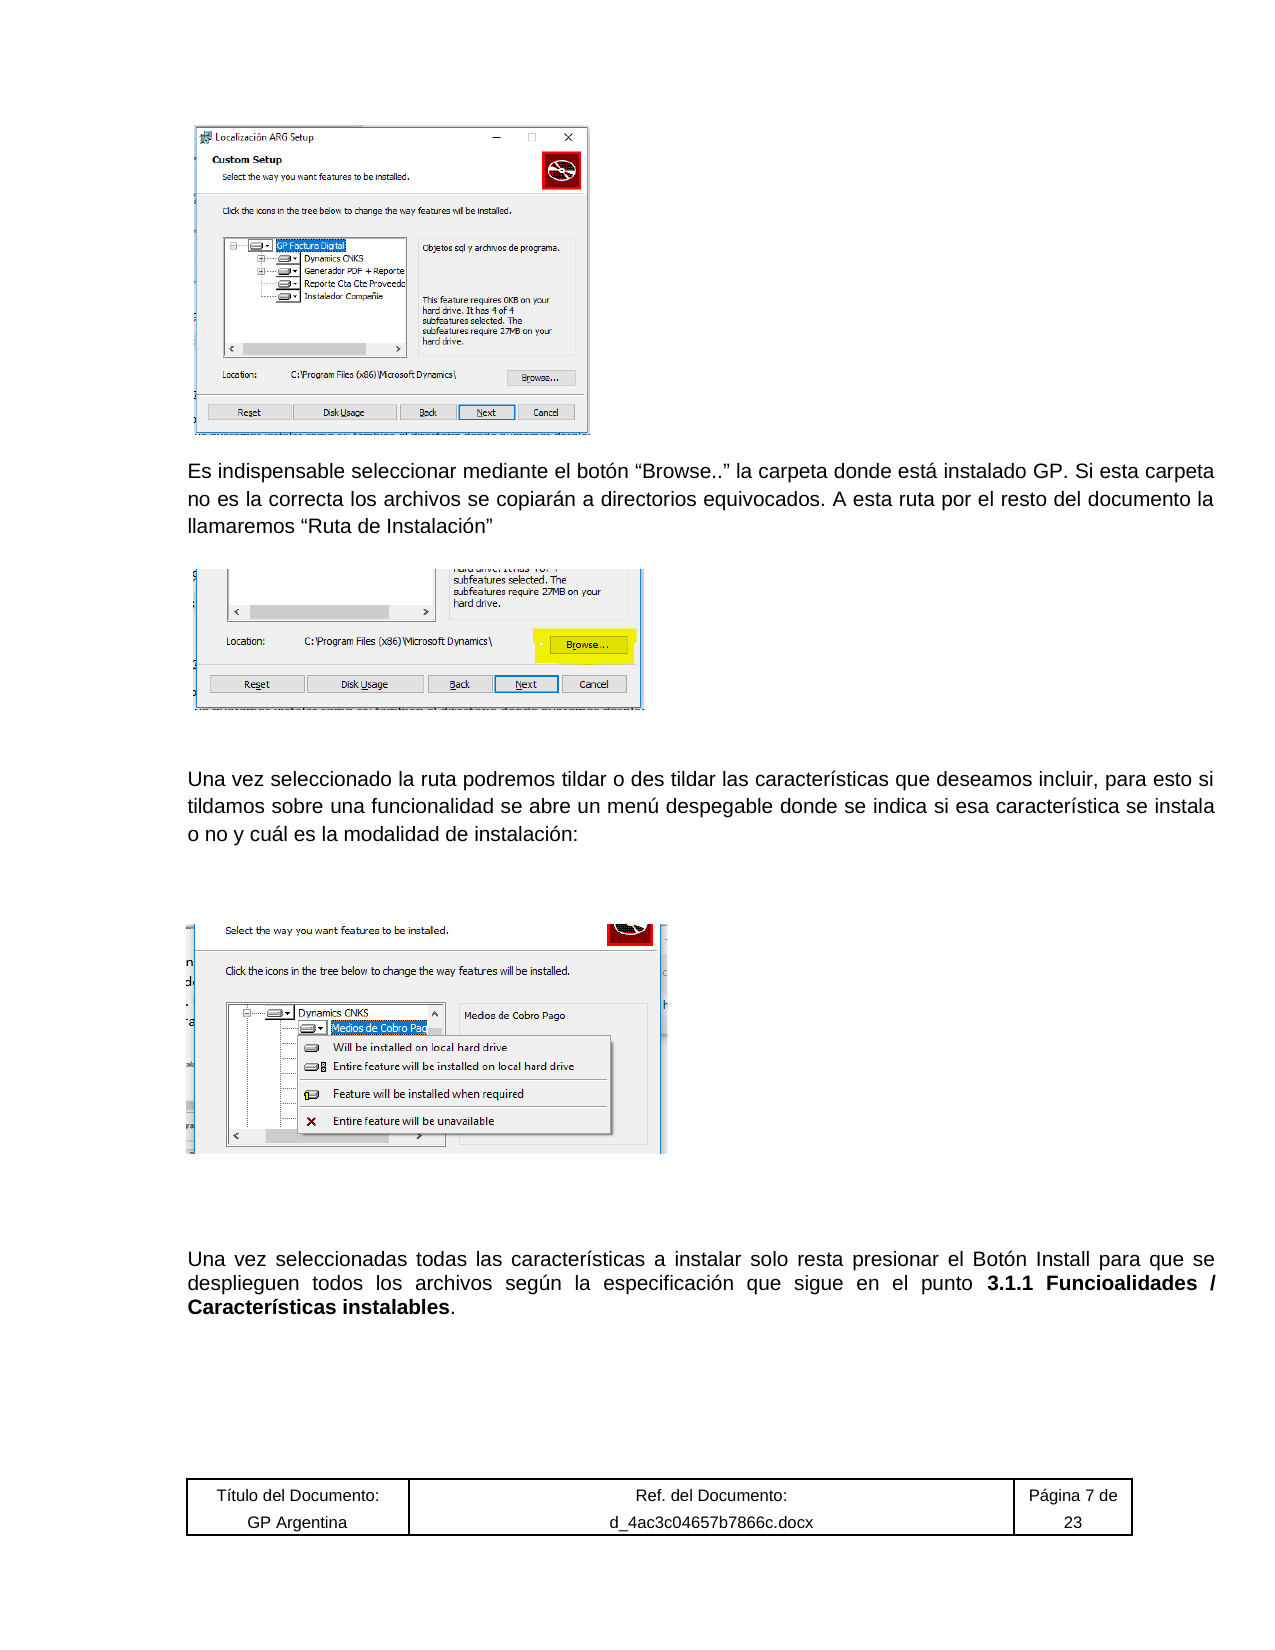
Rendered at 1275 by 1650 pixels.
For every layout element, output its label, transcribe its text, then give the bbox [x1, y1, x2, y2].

list Una vez seleccionado la ruta podremos tildar o des tildar las características que deseamos incluir, para esto si tildamos sobre una funcionalidad se abre un menú despegable donde se indica si esa característica se instala o no y cuál es la modalidad de instalación: [187, 767, 1216, 846]
text Una vez seleccionadas todas las características a instalar solo resta presionar el Botón Install para que se desplieguen todos los archivos según la especificación que sigue en el punto 3.1.1 Funcioalidades / Características instalables. [187, 1247, 1216, 1319]
picture [186, 924, 668, 1154]
picture [193, 569, 645, 710]
picture [193, 125, 591, 435]
list Es indispensable seleccionar mediante el botón “Browse..” la carpeta donde está instalado GP. Si esta carpeta no es la correcta los archivos se copiarán a directorios equivocados. A esta ruta por el resto del documento la llamaremos “Ruta de Instalación” [187, 459, 1216, 538]
